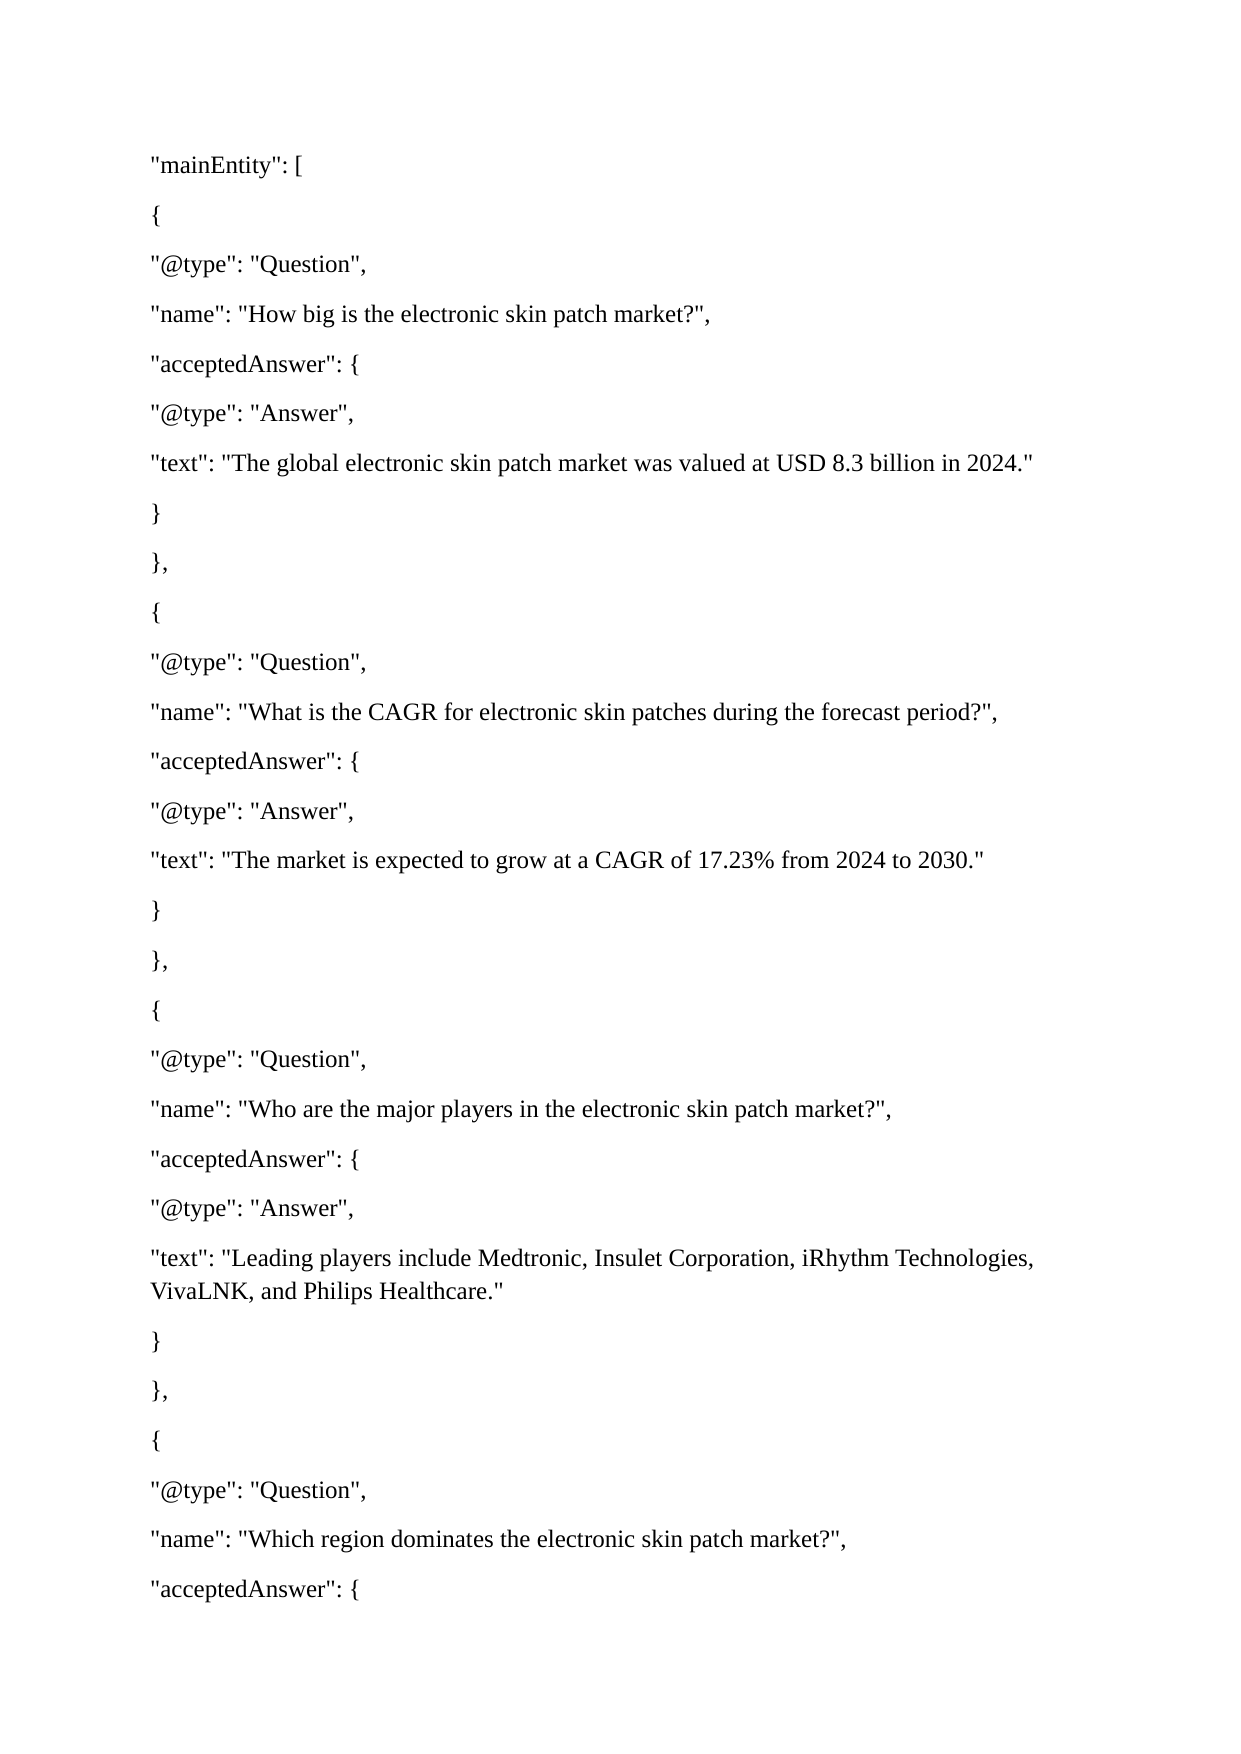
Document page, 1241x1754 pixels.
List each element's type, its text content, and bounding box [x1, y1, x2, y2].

text "name": "Which region dominates the electronic skin patch market?", [150, 1524, 1090, 1553]
text } [150, 895, 1090, 924]
text "@type": "Question", [150, 1475, 1090, 1504]
text }, [150, 547, 1090, 576]
text "text": "The market is expected to grow at a CAGR of 17.23% from 2024 to 2030." [150, 846, 1090, 874]
text { [150, 200, 1090, 228]
text "acceptedAnswer": { [150, 746, 1090, 775]
text "@type": "Answer", [150, 796, 1090, 825]
text } [150, 1326, 1090, 1354]
text }, [150, 945, 1090, 974]
text { [150, 597, 1090, 626]
text "mainEntity": [ [150, 150, 1090, 179]
text "@type": "Answer", [150, 1193, 1090, 1222]
text } [150, 498, 1090, 527]
text "@type": "Answer", [150, 398, 1090, 427]
text "@type": "Question", [150, 647, 1090, 676]
text }, [150, 1376, 1090, 1404]
text "text": "The global electronic skin patch market was valued at USD 8.3 billion in 2024." [150, 448, 1090, 477]
text "@type": "Question", [150, 1044, 1090, 1073]
text "acceptedAnswer": { [150, 1574, 1090, 1603]
text "acceptedAnswer": { [150, 1144, 1090, 1172]
text { [150, 1425, 1090, 1454]
text "name": "Who are the major players in the electronic skin patch market?", [150, 1094, 1090, 1123]
text "text": "Leading players include Medtronic, Insulet Corporation, iRhythm Technologies, VivaLNK, and Philips Healthcare." [150, 1243, 1090, 1305]
text "acceptedAnswer": { [150, 349, 1090, 377]
text "name": "What is the CAGR for electronic skin patches during the forecast period?", [150, 697, 1090, 725]
text { [150, 995, 1090, 1023]
text "@type": "Question", [150, 249, 1090, 278]
text "name": "How big is the electronic skin patch market?", [150, 299, 1090, 328]
